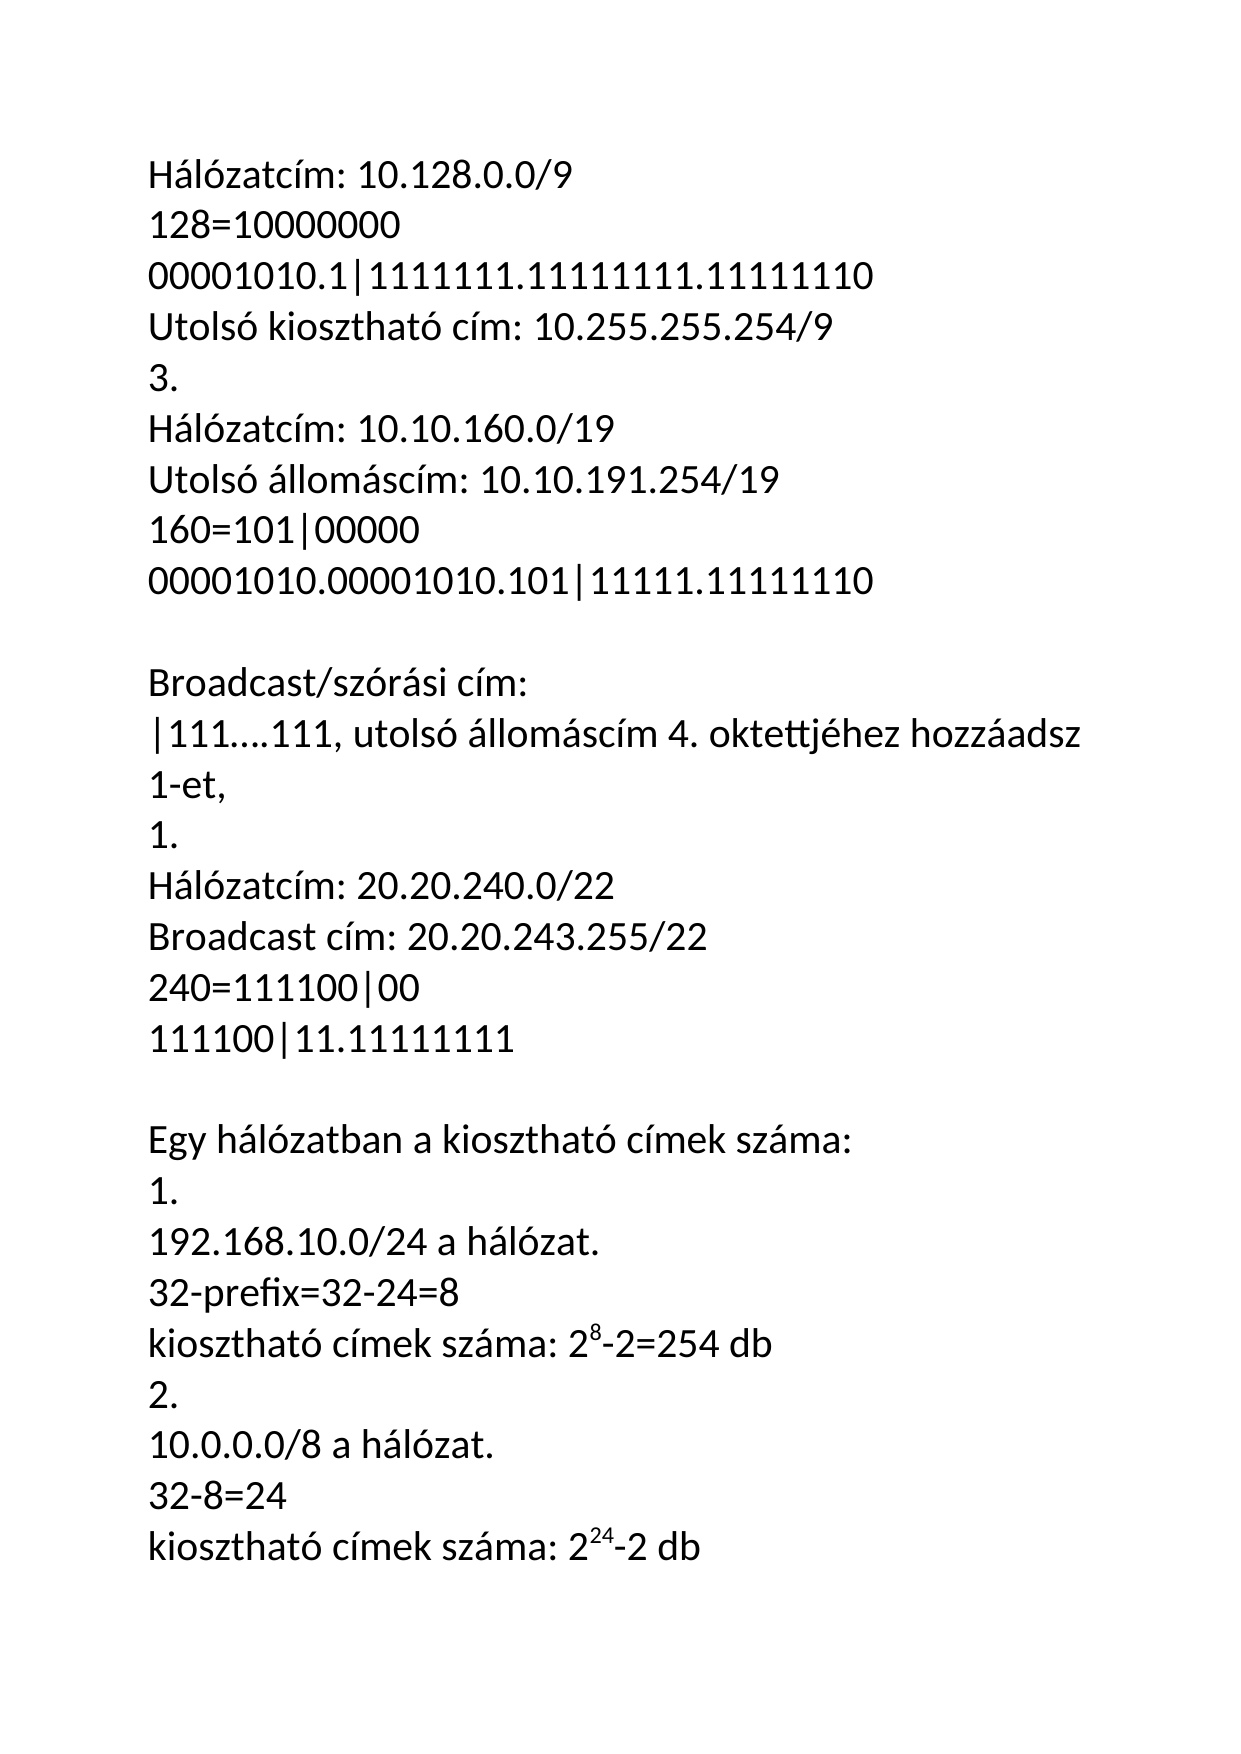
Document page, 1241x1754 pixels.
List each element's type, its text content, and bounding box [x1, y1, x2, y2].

text |111….111, utolsó állomáscím 4. oktettjéhez hozzáadsz 1-et, [148, 707, 1093, 808]
text 1. [148, 808, 1093, 859]
text 240=111100|00 [148, 961, 1093, 1012]
text Broadcast/szórási cím: [148, 656, 1093, 707]
text kiosztható címek száma: 28-2=254 db [148, 1317, 1093, 1368]
text 160=101|00000 [148, 503, 1093, 554]
text 32-8=24 [148, 1469, 1093, 1520]
text Utolsó állomáscím: 10.10.191.254/19 [148, 453, 1093, 503]
text 1. [148, 1164, 1093, 1215]
text Broadcast cím: 20.20.243.255/22 [148, 910, 1093, 961]
text 3. [148, 351, 1093, 402]
text 00001010.00001010.101|11111.11111110 [148, 554, 1093, 605]
text 128=10000000 [148, 198, 1093, 249]
text 10.0.0.0/8 a hálózat. [148, 1418, 1093, 1469]
text 32-prefix=32-24=8 [148, 1266, 1093, 1317]
text Hálózatcím: 20.20.240.0/22 [148, 859, 1093, 910]
text 111100|11.11111111 [148, 1012, 1093, 1063]
text 00001010.1|1111111.11111111.11111110 [148, 249, 1093, 300]
text kiosztható címek száma: 224-2 db [148, 1520, 1093, 1571]
text Hálózatcím: 10.128.0.0/9 [148, 148, 1093, 198]
text Egy hálózatban a kiosztható címek száma: [148, 1113, 1093, 1164]
text Utolsó kiosztható cím: 10.255.255.254/9 [148, 300, 1093, 351]
text Hálózatcím: 10.10.160.0/19 [148, 402, 1093, 453]
text 2. [148, 1368, 1093, 1418]
text 192.168.10.0/24 a hálózat. [148, 1215, 1093, 1266]
